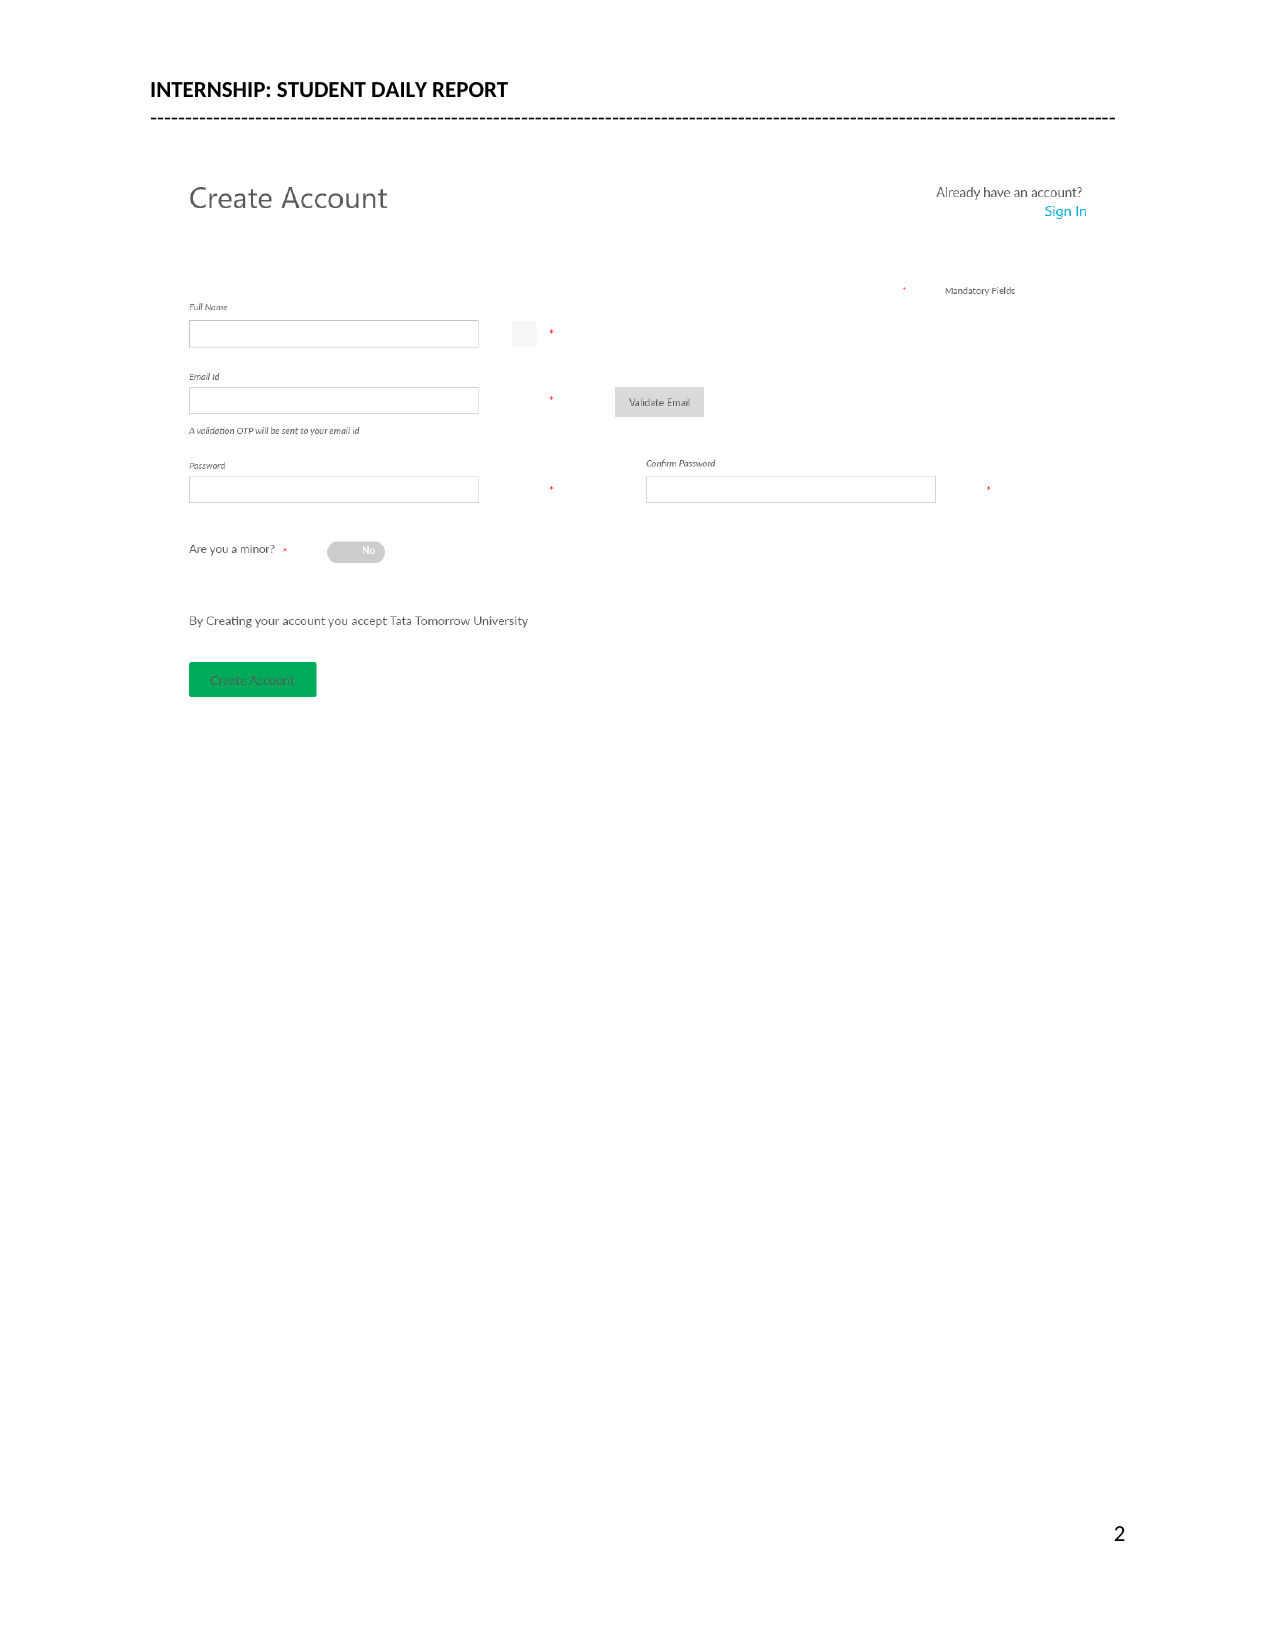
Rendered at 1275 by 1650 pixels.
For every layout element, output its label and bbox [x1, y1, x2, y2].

picture [150, 150, 1125, 709]
